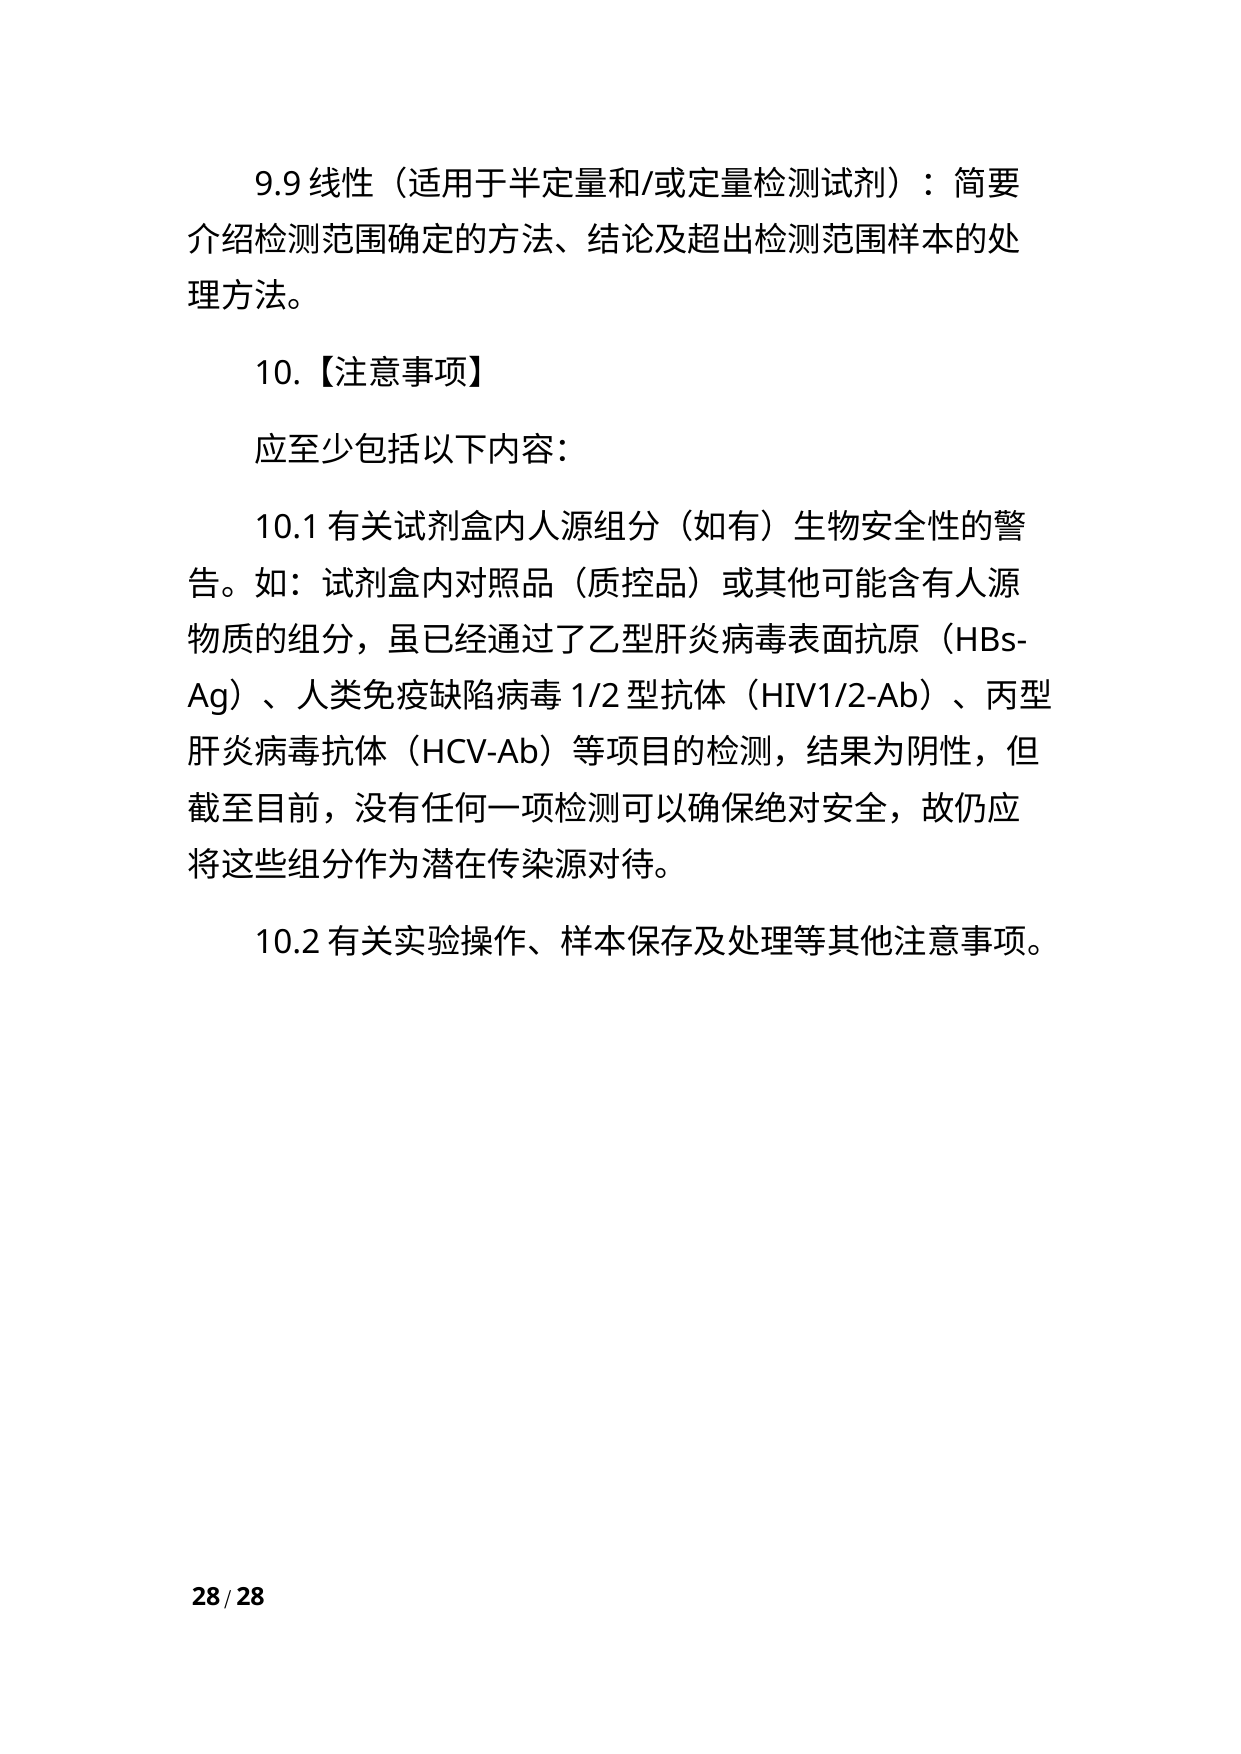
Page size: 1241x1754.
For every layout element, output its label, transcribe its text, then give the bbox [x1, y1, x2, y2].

text 10.2有关实验操作、样本保存及处理等其他注意事项。 [187, 908, 1053, 964]
text 10.1有关试剂盒内人源组分（如有）生物安全性的警告。如：试剂盒内对照品（质控品）或其他可能含有人源物质的组分，虽已经通过了乙型肝炎病毒表面抗原（HBs-Ag）、人类免疫缺陷病毒1/2型抗体（HIV1/2-Ab）、丙型肝炎病毒抗体（HCV-Ab）等项目的检测，结果为阴性，但截至目前，没有任何一项检测可以确保绝对安全，故仍应将这些组分作为潜在传染源对待。 [187, 494, 1053, 887]
text 9.9线性（适用于半定量和/或定量检测试剂）：简要介绍检测范围确定的方法、结论及超出检测范围样本的处理方法。 [187, 150, 1053, 319]
text 10.【注意事项】 [187, 339, 1053, 396]
text 应至少包括以下内容： [187, 417, 1053, 473]
